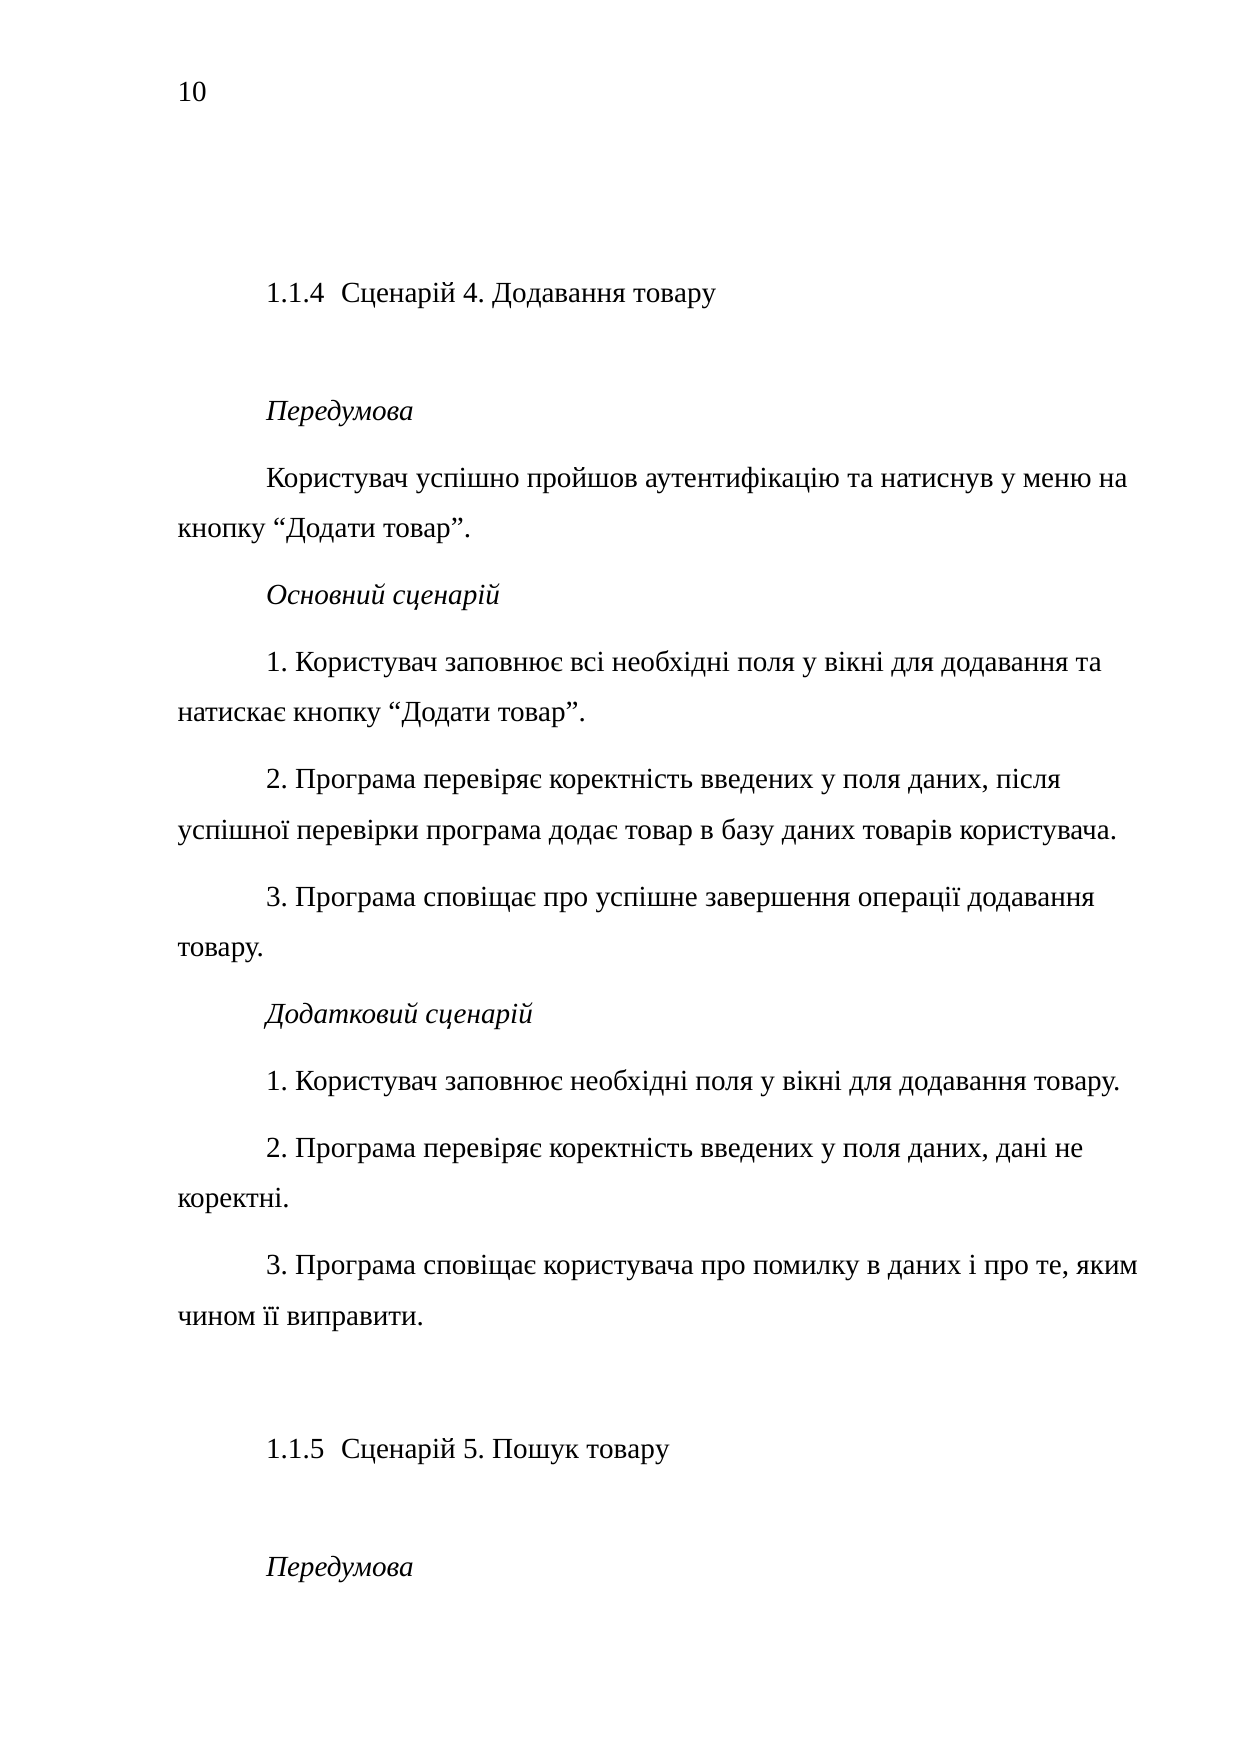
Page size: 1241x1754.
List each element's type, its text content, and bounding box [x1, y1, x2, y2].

list Сценарій 5. Пошук товару [266, 1432, 1152, 1465]
text 3. Програма сповіщає про успішне завершення операції додавання товару. [177, 879, 1152, 963]
text 3. Програма сповіщає користувача про помилку в даних і про те, яким чином її виправити. [177, 1247, 1152, 1331]
text 1. Користувач заповнює необхідні поля у вікні для додавання товару. [177, 1063, 1152, 1097]
text Передумова [177, 393, 1152, 426]
text Основний сценарій [177, 577, 1152, 611]
text Користувач успішно пройшов аутентифікацію та натиснув у меню на кнопку “Додати товар”. [177, 460, 1152, 544]
text 1. Користувач заповнює всі необхідні поля у вікні для додавання та натискає кнопку “Додати товар”. [177, 644, 1152, 728]
list Сценарій 4. Додавання товару [266, 276, 1152, 309]
text Додатковий сценарій [177, 996, 1152, 1029]
text 2. Програма перевіряє коректність введених у поля даних, після успішної перевірки програма додає товар в базу даних товарів користувача. [177, 761, 1152, 845]
text 2. Програма перевіряє коректність введених у поля даних, дані не коректні. [177, 1130, 1152, 1214]
text Передумова [177, 1549, 1152, 1582]
